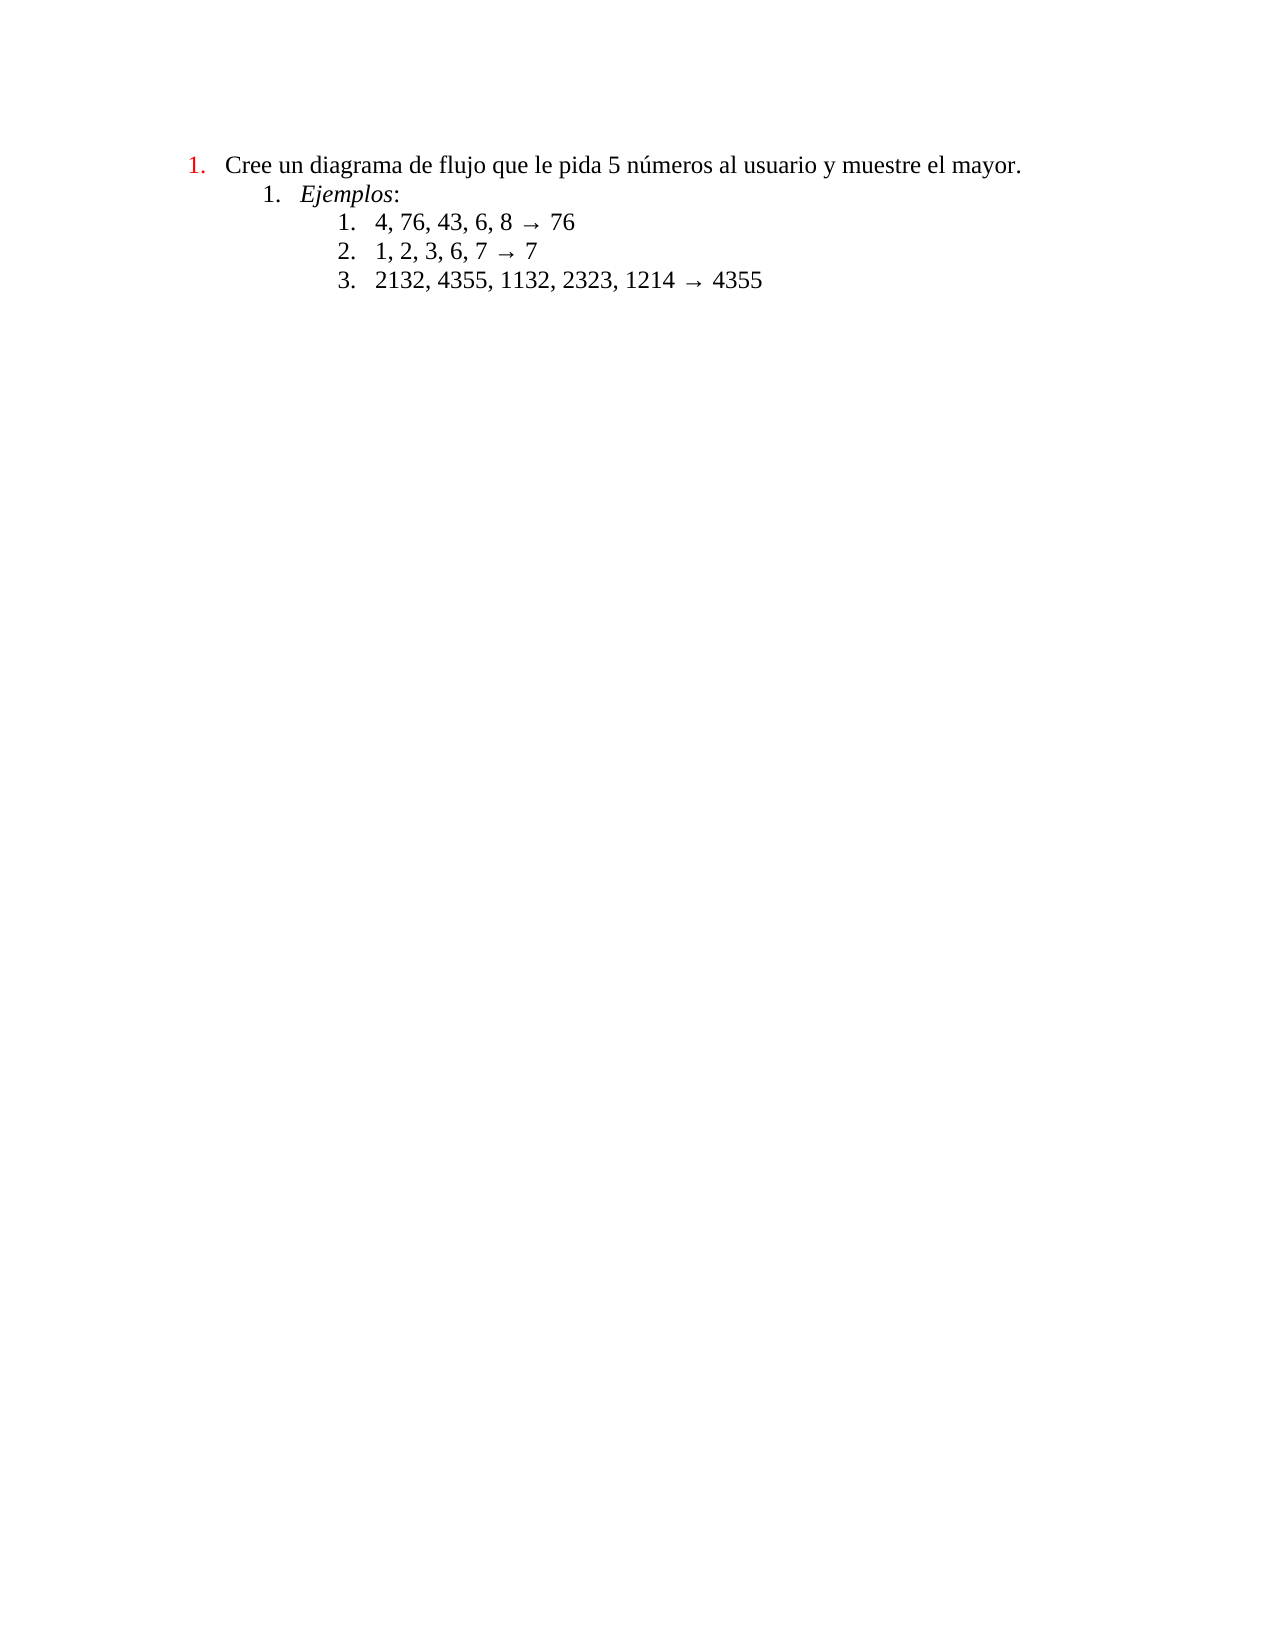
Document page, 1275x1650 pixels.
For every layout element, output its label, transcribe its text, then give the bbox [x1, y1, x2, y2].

list 2132, 4355, 1132, 2323, 1214 → 4355 [337, 265, 1125, 294]
list Cree un diagrama de flujo que le pida 5 números al usuario y muestre el mayor. [187, 150, 1125, 179]
list 4, 76, 43, 6, 8 → 76 [337, 207, 1125, 236]
list 1, 2, 3, 6, 7 → 7 [337, 236, 1125, 265]
list Ejemplos: [262, 179, 1125, 207]
